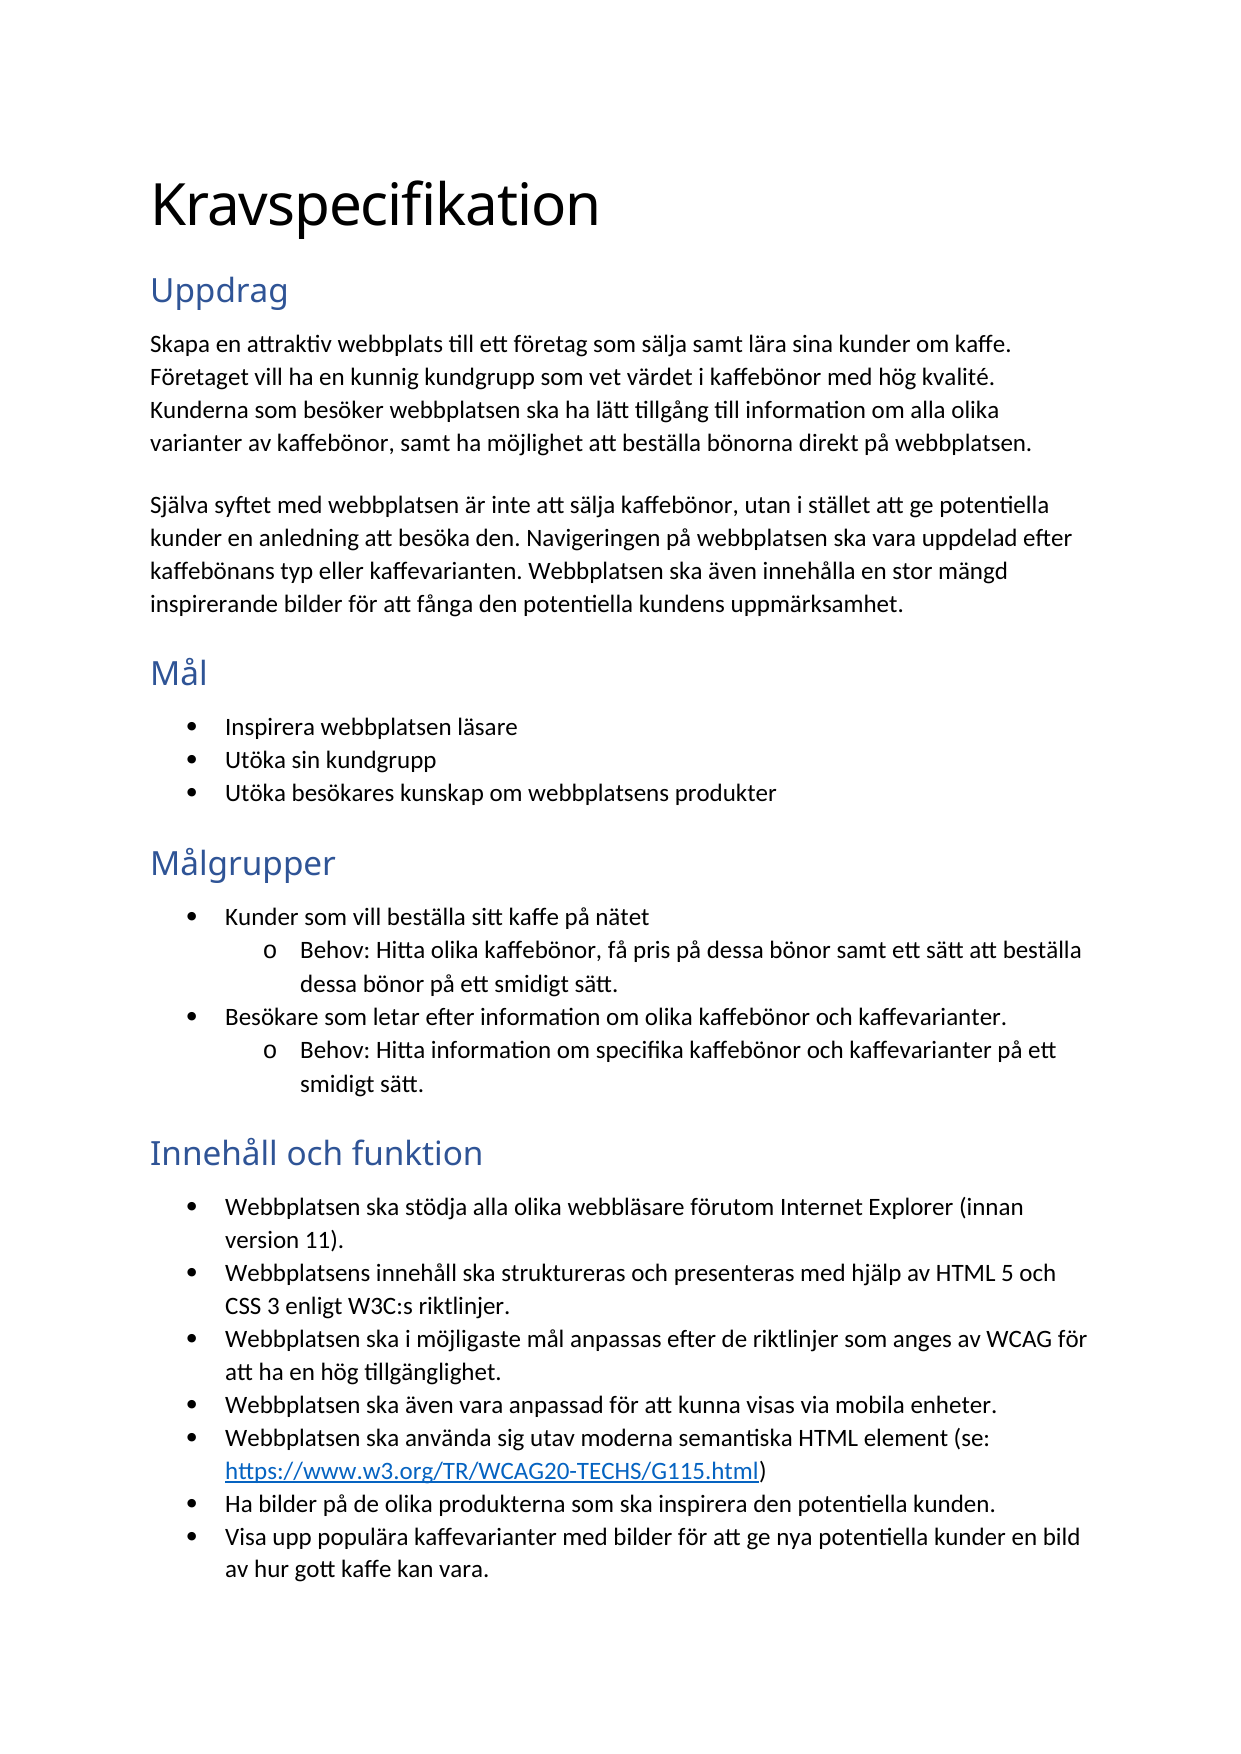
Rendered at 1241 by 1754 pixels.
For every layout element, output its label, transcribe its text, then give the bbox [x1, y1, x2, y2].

list Webbplatsens innehåll ska struktureras och presenteras med hjälp av HTML 5 och CSS 3 enligt W3C:s riktlinjer. [187, 1257, 1090, 1321]
list Inspirera webbplatsen läsare [187, 712, 1090, 742]
text Skapa en attraktiv webbplats till ett företag som sälja samt lära sina kunder om kaffe. Företaget vill ha en kunnig kundgrupp som vet värdet i kaffebönor med hög kvalité. Kunderna som besöker webbplatsen ska ha lätt tillgång till information om alla olika varianter av kaffebönor, samt ha möjlighet att beställa bönorna direkt på webbplatsen. [150, 328, 1090, 458]
subtitle Uppdrag [150, 267, 1090, 312]
list Visa upp populära kaffevarianter med bilder för att ge nya potentiella kunder en bild av hur gott kaffe kan vara. [187, 1521, 1090, 1584]
list Webbplatsen ska i möjligaste mål anpassas efter de riktlinjer som anges av WCAG för att ha en hög tillgänglighet. [187, 1323, 1090, 1387]
list Ha bilder på de olika produkterna som ska inspirera den potentiella kunden. [187, 1488, 1090, 1518]
list Webbplatsen ska stödja alla olika webbläsare förutom Internet Explorer (innan version 11). [187, 1192, 1090, 1255]
subtitle Målgrupper [150, 839, 1090, 885]
title Kravspecifikation [150, 162, 1090, 242]
list Besökare som letar efter information om olika kaffebönor och kaffevarianter. [187, 1001, 1090, 1031]
list Kunder som vill beställa sitt kaffe på nätet [187, 901, 1090, 931]
list Webbplatsen ska även vara anpassad för att kunna visas via mobila enheter. [187, 1389, 1090, 1419]
list Webbplatsen ska använda sig utav moderna semantiska HTML element (se: https://www.w3.org/TR/WCAG20-TECHS/G115.html) [187, 1422, 1090, 1485]
text Själva syftet med webbplatsen är inte att sälja kaffebönor, utan i stället att ge potentiella kunder en anledning att besöka den. Navigeringen på webbplatsen ska vara uppdelad efter kaffebönans typ eller kaffevarianten. Webbplatsen ska även innehålla en stor mängd inspirerande bilder för att fånga den potentiella kundens uppmärksamhet. [150, 489, 1090, 618]
list Behov: Hitta olika kaffebönor, få pris på dessa bönor samt ett sätt att beställa dessa bönor på ett smidigt sätt. [262, 934, 1090, 998]
list Utöka sin kundgrupp [187, 744, 1090, 775]
subtitle Mål [150, 650, 1090, 696]
list Utöka besökares kunskap om webbplatsens produkter [187, 777, 1090, 808]
list Behov: Hitta information om specifika kaffebönor och kaffevarianter på ett smidigt sätt. [262, 1034, 1090, 1098]
subtitle Innehåll och funktion [150, 1130, 1090, 1176]
